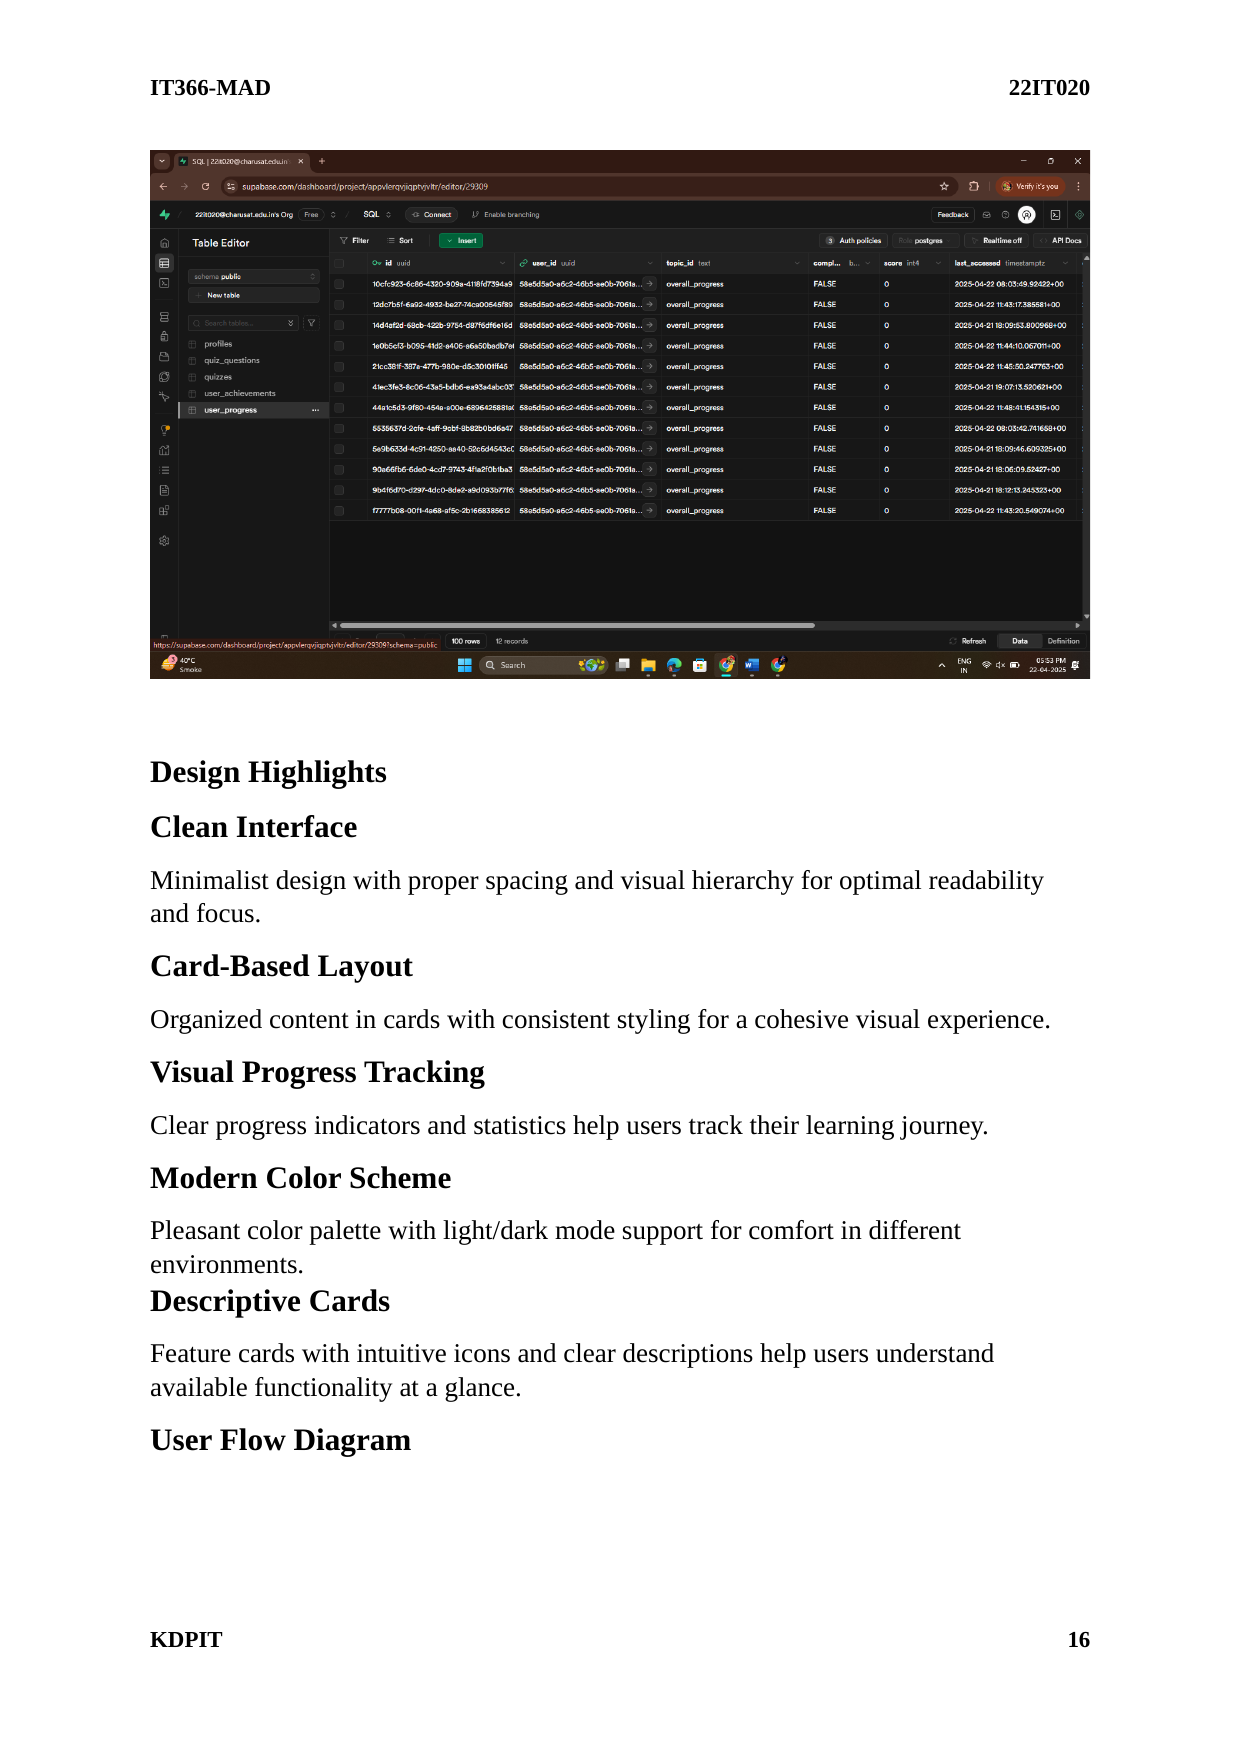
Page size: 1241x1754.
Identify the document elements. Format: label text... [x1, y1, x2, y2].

text Modern Color Scheme [150, 1159, 1090, 1195]
text Clean Interface [150, 808, 1090, 844]
text Minimalist design with proper spacing and visual hierarchy for optimal readability and focus. [150, 864, 1090, 929]
text Design Highlights [150, 753, 1090, 789]
picture [150, 150, 1091, 679]
text Clear progress indicators and statistics help users track their learning journey. [150, 1109, 1090, 1140]
text Pleasant color palette with light/dark mode support for comfort in different environments. Descriptive Cards [150, 1214, 1090, 1318]
text Organized content in cards with consistent styling for a cohesive visual experience. [150, 1003, 1090, 1034]
text Visual Progress Tracking [150, 1053, 1090, 1089]
text Feature cards with intuitive icons and clear descriptions help users understand available functionality at a glance. [150, 1337, 1090, 1402]
text Card-Based Layout [150, 948, 1090, 984]
text User Flow Diagram [150, 1421, 1090, 1457]
